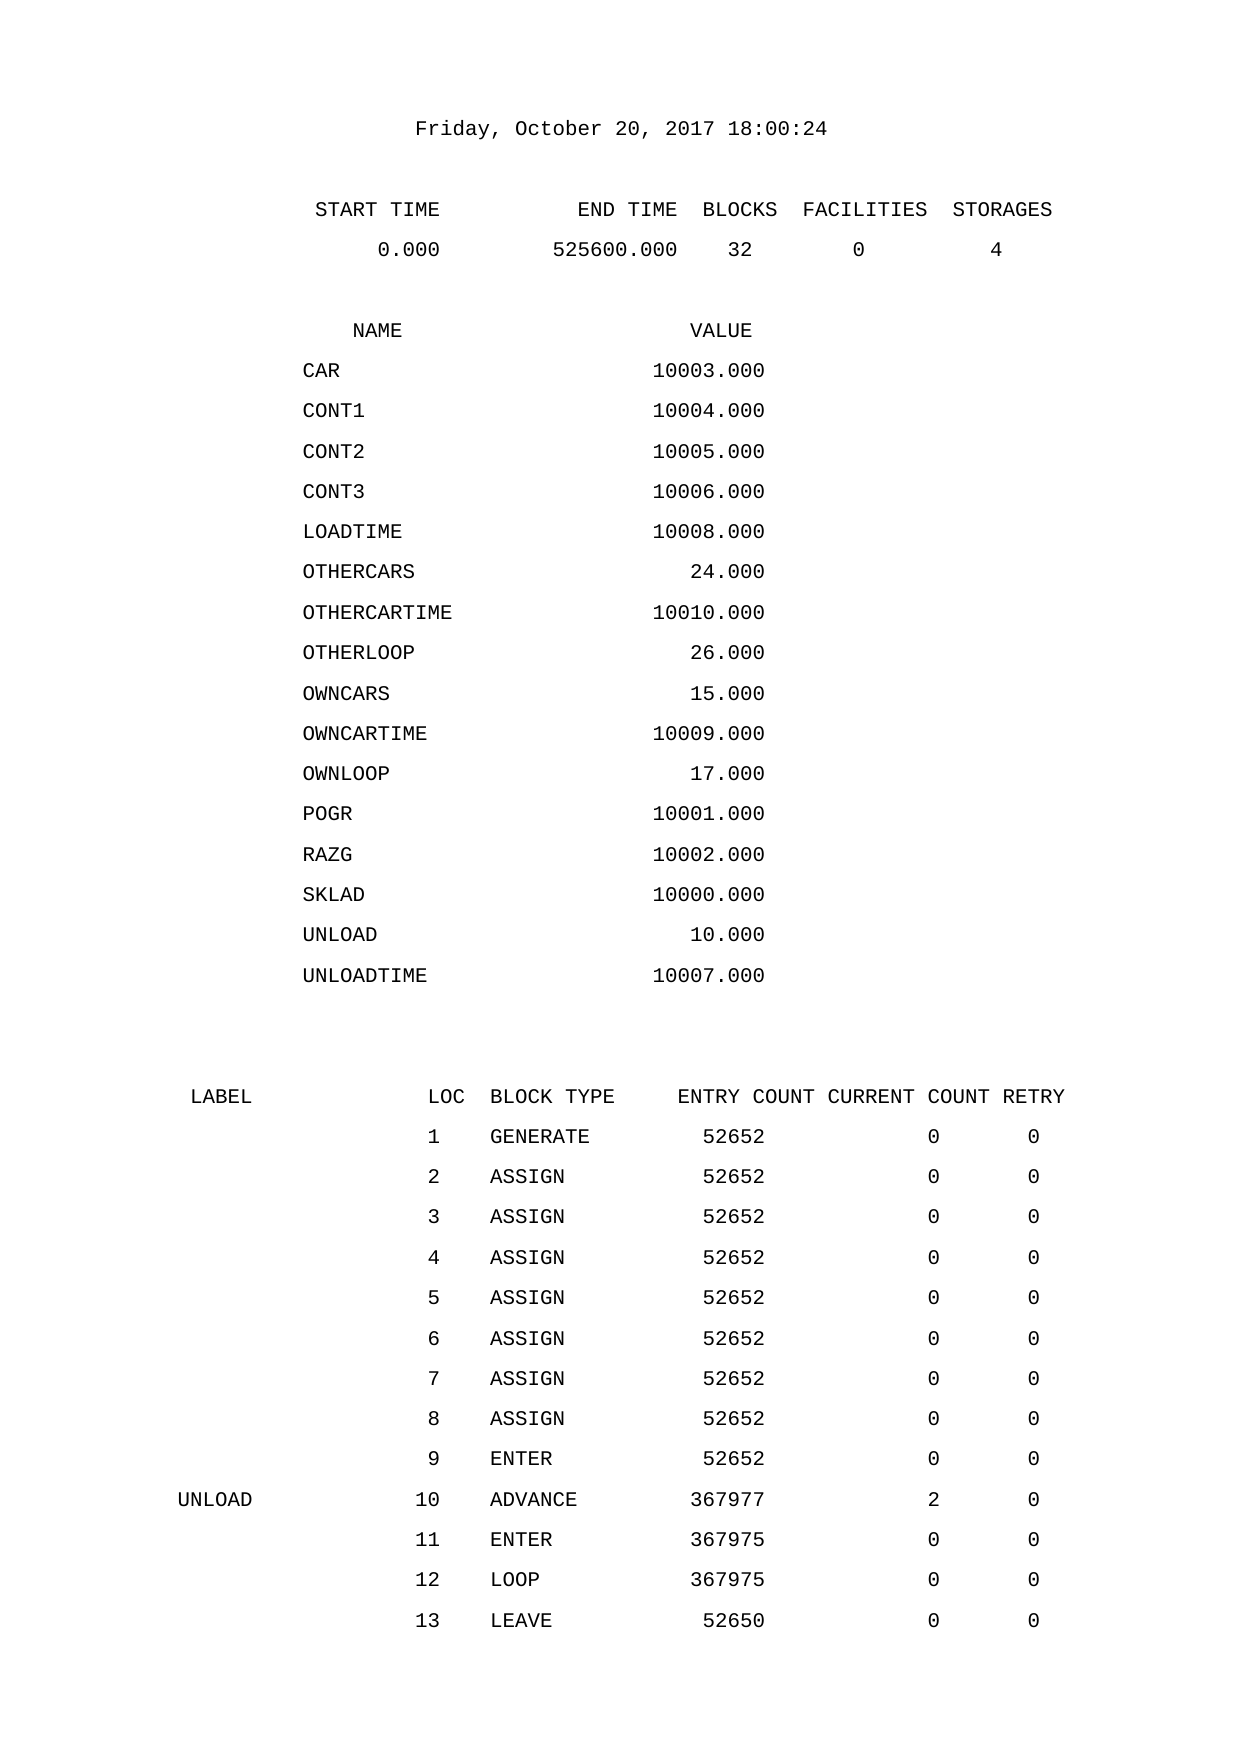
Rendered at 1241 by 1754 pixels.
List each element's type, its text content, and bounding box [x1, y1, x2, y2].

text LABEL LOC BLOCK TYPE ENTRY COUNT CURRENT COUNT RETRY [177, 1086, 1152, 1109]
text OTHERCARS 24.000 [177, 562, 1152, 585]
text 13 LEAVE 52650 0 0 [177, 1610, 1152, 1633]
text 6 ASSIGN 52652 0 0 [177, 1327, 1152, 1351]
text 12 LOOP 367975 0 0 [177, 1569, 1152, 1593]
text OTHERCARTIME 10010.000 [177, 602, 1152, 626]
text START TIME END TIME BLOCKS FACILITIES STORAGES [177, 199, 1152, 222]
text 2 ASSIGN 52652 0 0 [177, 1166, 1152, 1190]
text LOADTIME 10008.000 [177, 521, 1152, 545]
text OWNCARTIME 10009.000 [177, 723, 1152, 746]
text OWNCARS 15.000 [177, 682, 1152, 706]
text SKLAD 10000.000 [177, 884, 1152, 908]
text 9 ENTER 52652 0 0 [177, 1448, 1152, 1472]
text CONT3 10006.000 [177, 481, 1152, 504]
text 5 ASSIGN 52652 0 0 [177, 1287, 1152, 1311]
text Friday, October 20, 2017 18:00:24 [177, 118, 1152, 142]
text 11 ENTER 367975 0 0 [177, 1529, 1152, 1553]
text UNLOADTIME 10007.000 [177, 965, 1152, 988]
text NAME VALUE [177, 320, 1152, 343]
text CAR 10003.000 [177, 360, 1152, 384]
text 0.000 525600.000 32 0 4 [177, 239, 1152, 263]
text RAZG 10002.000 [177, 844, 1152, 867]
text 4 ASSIGN 52652 0 0 [177, 1247, 1152, 1271]
text UNLOAD 10 ADVANCE 367977 2 0 [177, 1489, 1152, 1512]
text 7 ASSIGN 52652 0 0 [177, 1368, 1152, 1391]
text 3 ASSIGN 52652 0 0 [177, 1207, 1152, 1230]
text OWNLOOP 17.000 [177, 763, 1152, 787]
text UNLOAD 10.000 [177, 924, 1152, 948]
text POGR 10001.000 [177, 803, 1152, 827]
text OTHERLOOP 26.000 [177, 642, 1152, 666]
text 8 ASSIGN 52652 0 0 [177, 1408, 1152, 1432]
text 1 GENERATE 52652 0 0 [177, 1126, 1152, 1149]
text CONT2 10005.000 [177, 441, 1152, 464]
text CONT1 10004.000 [177, 400, 1152, 424]
